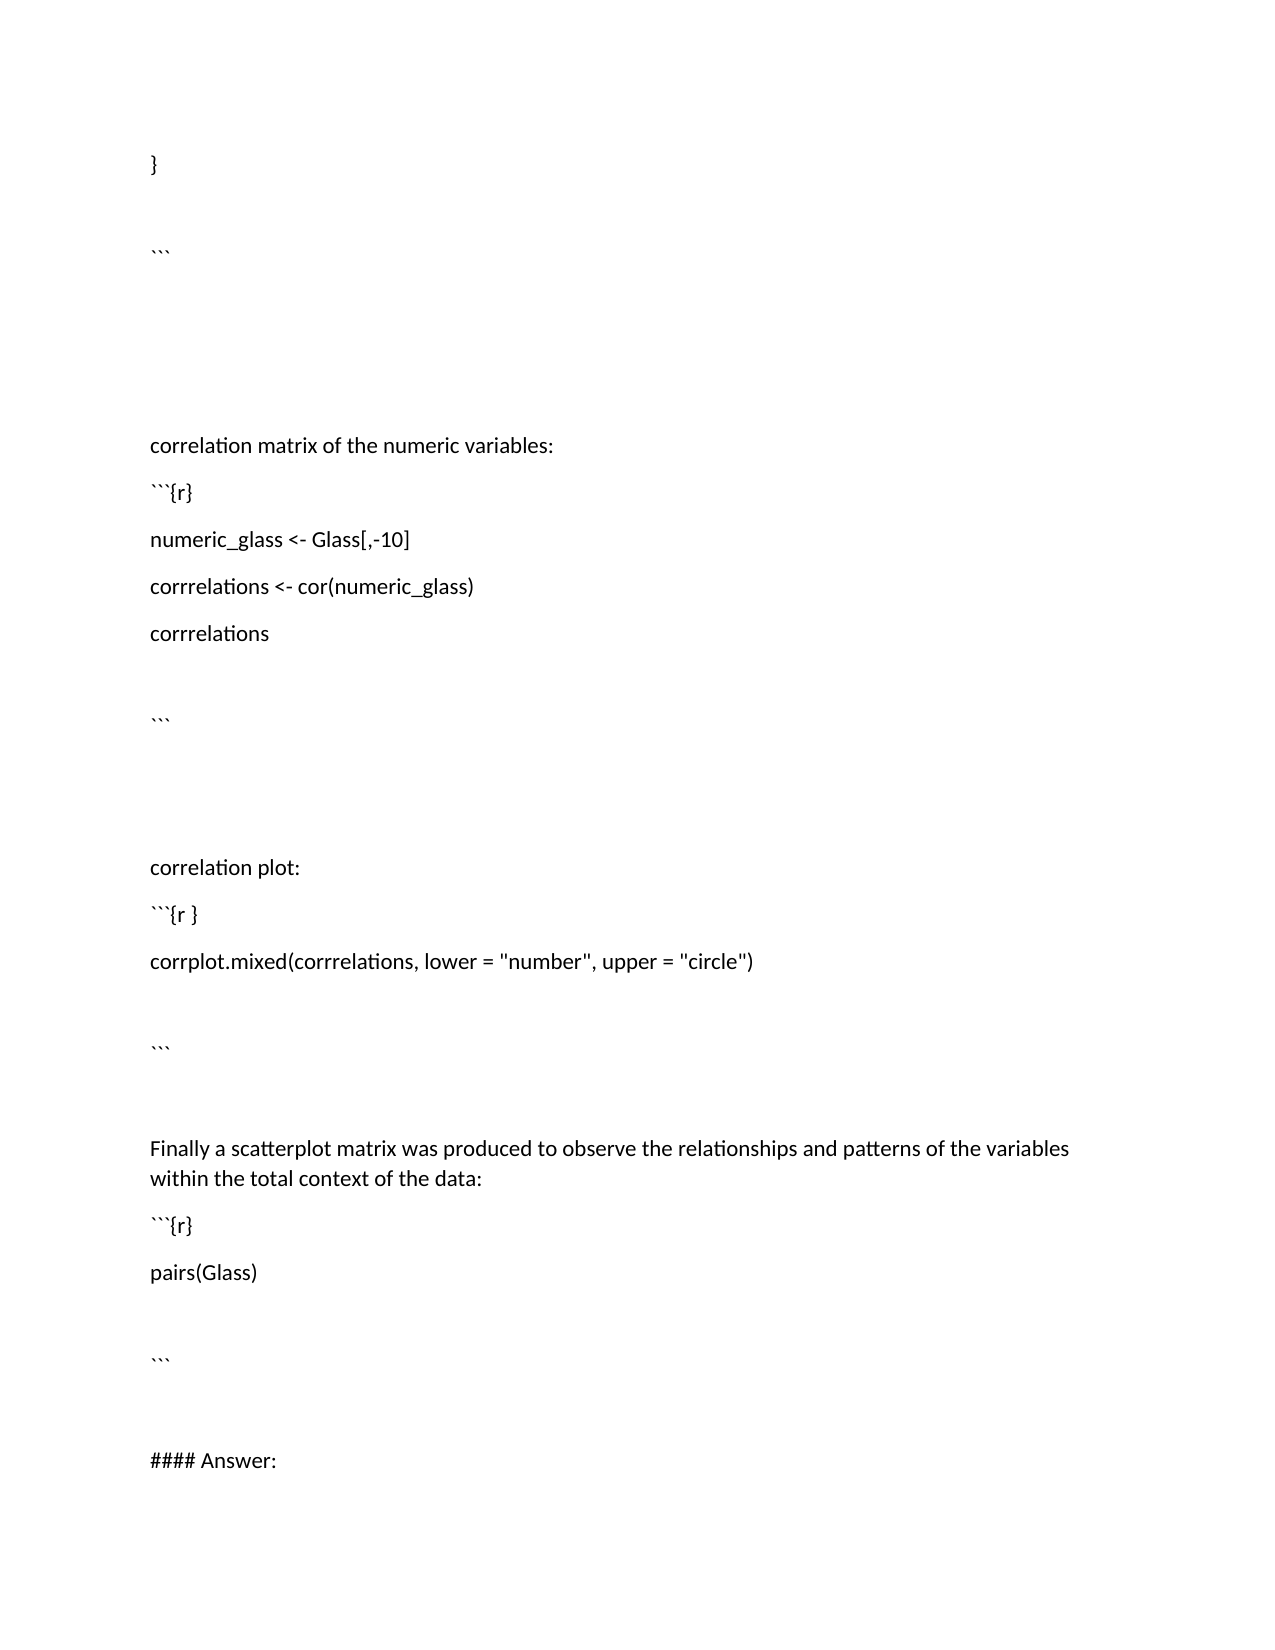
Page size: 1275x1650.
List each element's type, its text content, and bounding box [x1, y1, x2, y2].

text ```{r} [150, 1211, 1125, 1239]
text pairs(Glass) [150, 1258, 1125, 1286]
text corrrelations <- cor(numeric_glass) [150, 572, 1125, 600]
text Finally a scatterplot matrix was produced to observe the relationships and patterns of the variables within the total context of the data: [150, 1134, 1125, 1193]
text ```{r } [150, 900, 1125, 928]
text correlation matrix of the numeric variables: [150, 431, 1125, 459]
text ``` [150, 1352, 1125, 1380]
text ```{r} [150, 478, 1125, 506]
text ``` [150, 244, 1125, 272]
text corrrelations [150, 619, 1125, 647]
text numeric_glass <- Glass[,-10] [150, 525, 1125, 553]
text ``` [150, 1041, 1125, 1069]
text corrplot.mixed(corrrelations, lower = "number", upper = "circle") [150, 947, 1125, 975]
text } [150, 150, 1125, 178]
text #### Answer: [150, 1446, 1125, 1474]
text ``` [150, 712, 1125, 741]
text correlation plot: [150, 853, 1125, 881]
